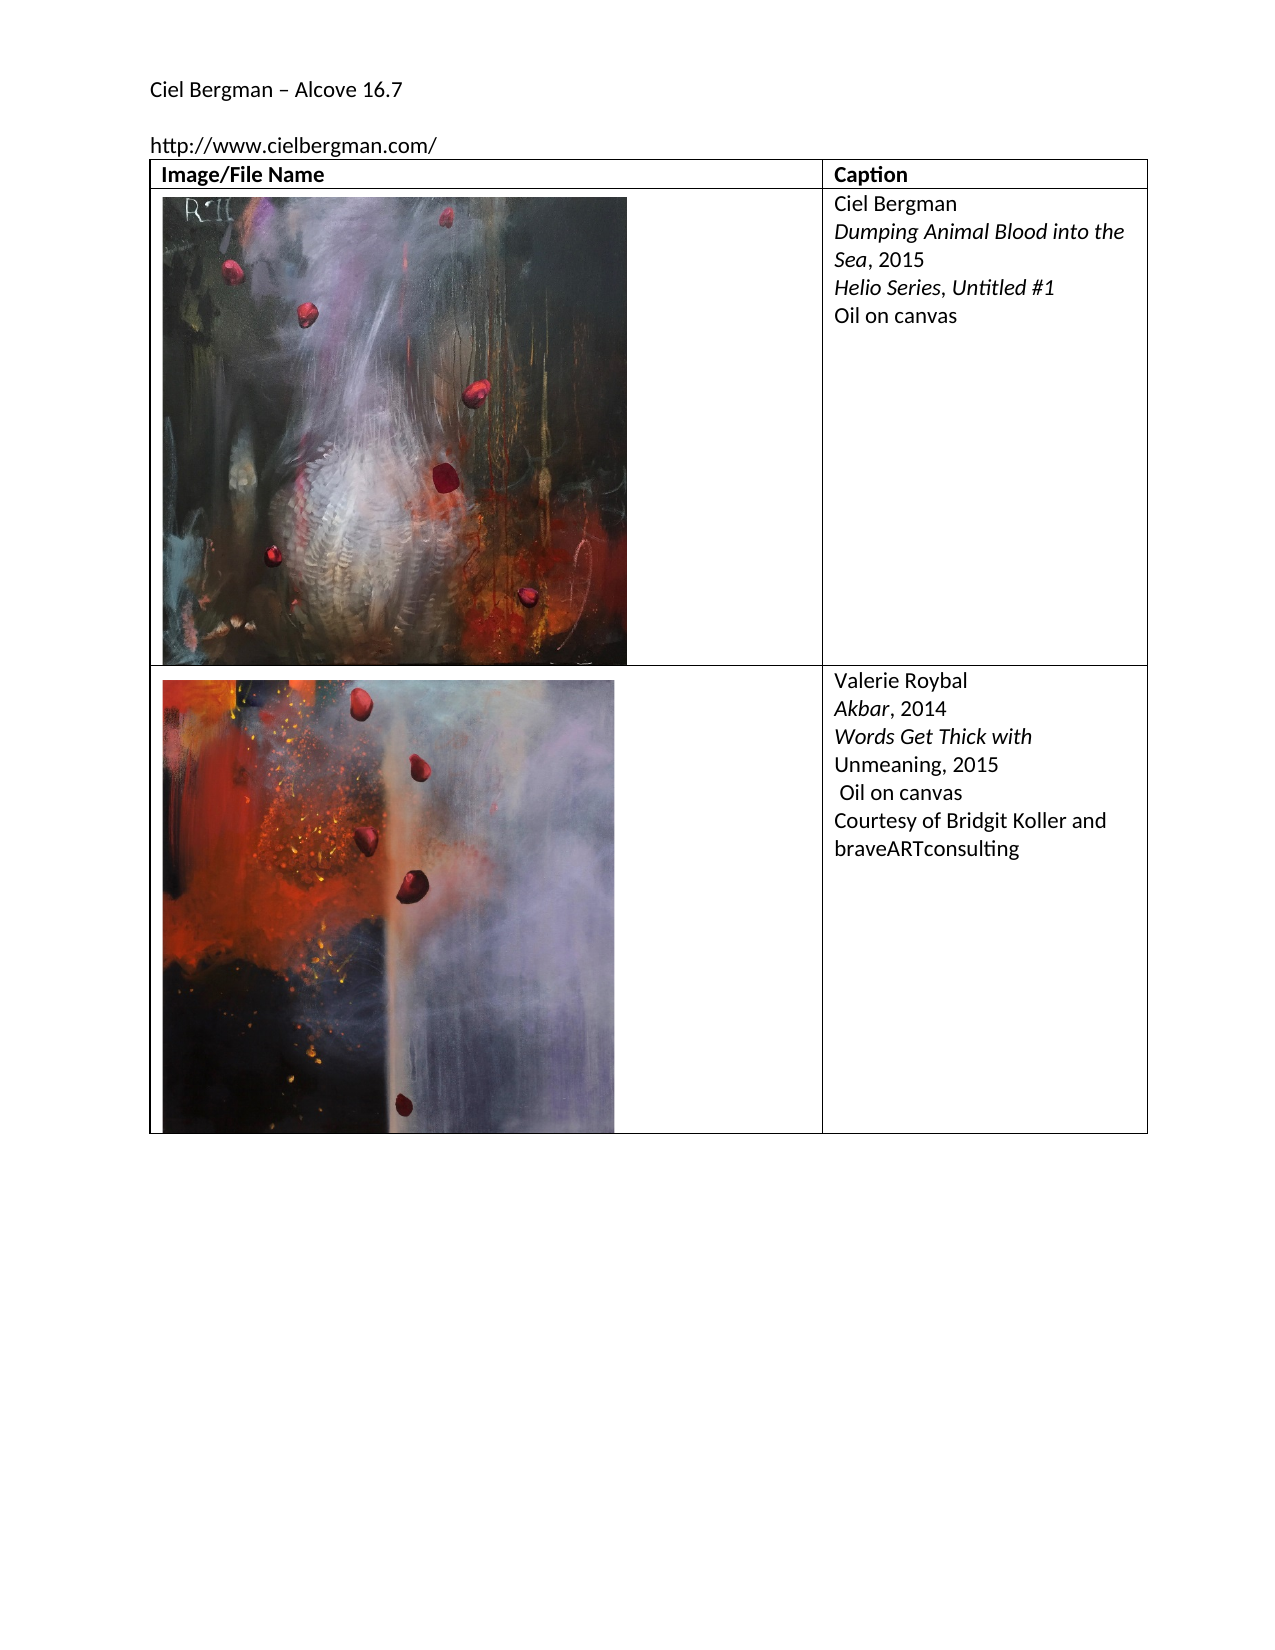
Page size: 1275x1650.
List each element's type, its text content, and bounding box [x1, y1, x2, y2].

table_cell [151, 666, 822, 1133]
table_cell Valerie Roybal Akbar, 2014 Words Get Thick with Unmeaning, 2015 Oil on canvas Courtesy of Bridgit Koller and braveARTconsulting [823, 666, 1147, 1133]
table_header Image/File Name [151, 160, 822, 188]
table_header Caption [823, 160, 1147, 188]
table_cell Ciel Bergman Dumping Animal Blood into the Sea, 2015 Helio Series, Untitled #1 Oil on canvas [823, 189, 1147, 665]
picture [161, 680, 614, 1130]
picture [161, 197, 627, 663]
table_cell [151, 189, 822, 665]
